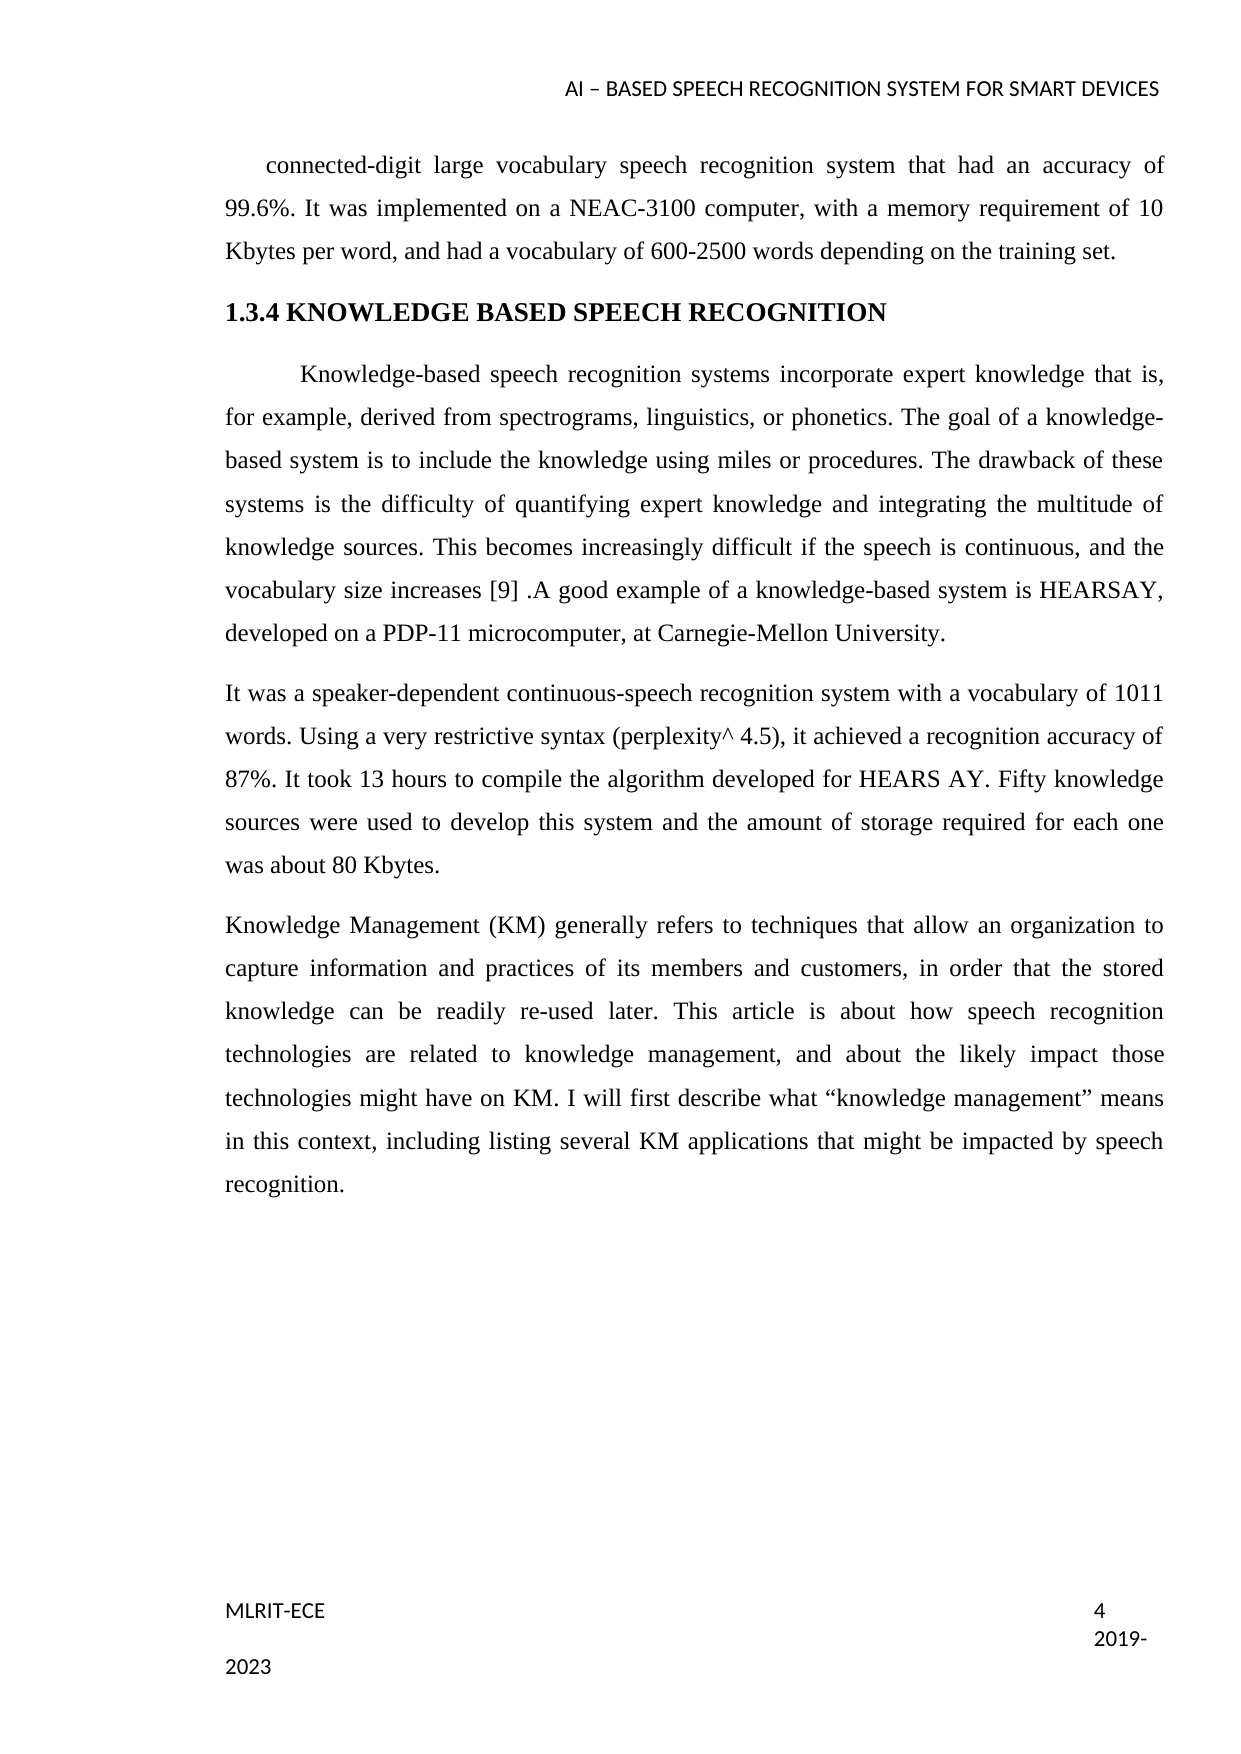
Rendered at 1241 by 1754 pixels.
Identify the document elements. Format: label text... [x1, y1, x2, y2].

text 1.3.4 KNOWLEDGE BASED SPEECH RECOGNITION [225, 296, 1165, 327]
text connected-digit large vocabulary speech recognition system that had an accuracy of 99.6%. It was implemented on a NEAC-3100 computer, with a memory requirement of 10 Kbytes per word, and had a vocabulary of 600-2500 words depending on the training set. [225, 150, 1165, 265]
text It was a speaker-dependent continuous-speech recognition system with a vocabulary of 1011 words. Using a very restrictive syntax (perplexity^ 4.5), it achieved a recognition accuracy of 87%. It took 13 hours to compile the algorithm developed for HEARS AY. Fifty knowledge sources were used to develop this system and the amount of storage required for each one was about 80 Kbytes. [225, 678, 1165, 879]
text Knowledge-based speech recognition systems incorporate expert knowledge that is, for example, derived from spectrograms, linguistics, or phonetics. The goal of a knowledge-based system is to include the knowledge using miles or procedures. The drawback of these systems is the difficulty of quantifying expert knowledge and integrating the multitude of knowledge sources. This becomes increasingly difficult if the speech is continuous, and the vocabulary size increases [9] .A good example of a knowledge-based system is HEARSAY, developed on a PDP-11 microcomputer, at Carnegie-Mellon University. [225, 359, 1165, 647]
text Knowledge Management (KM) generally refers to techniques that allow an organization to capture information and practices of its members and customers, in order that the stored knowledge can be readily re-used later. This article is about how speech recognition technologies are related to knowledge management, and about the likely impact those technologies might have on KM. I will first describe what “knowledge management” means in this context, including listing several KM applications that might be impacted by speech recognition. [225, 910, 1165, 1198]
